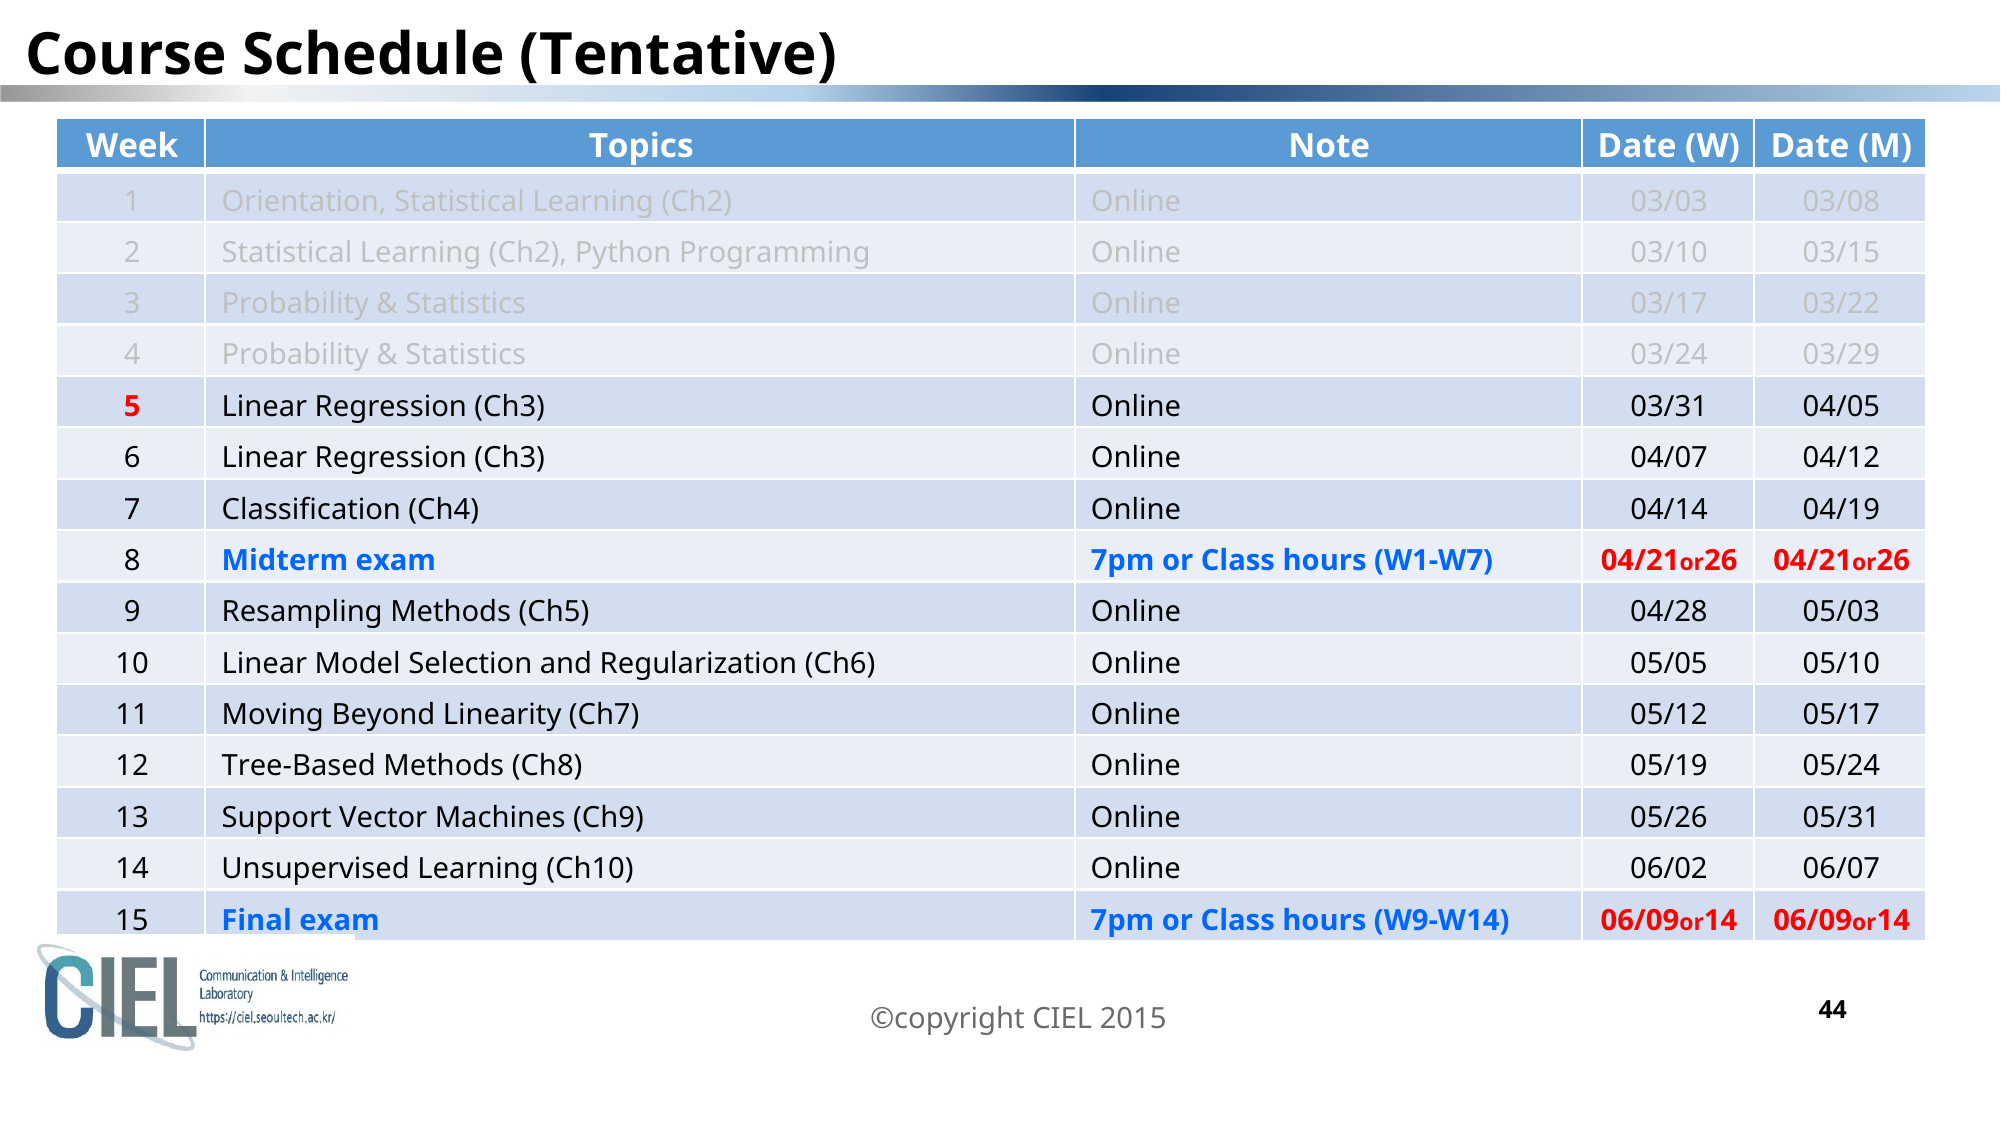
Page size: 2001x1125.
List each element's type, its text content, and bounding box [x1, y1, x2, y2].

table_cell 05/26 [1583, 788, 1753, 837]
table_cell 04/19 [1755, 480, 1925, 529]
table_cell Support Vector Machines (Ch9) [206, 788, 1074, 837]
table_cell 05/12 [1583, 685, 1753, 734]
table_cell 5 [57, 377, 204, 426]
table_cell 06/09or14 [1583, 891, 1753, 940]
table_cell Online [1076, 223, 1581, 272]
table_header Note [1076, 119, 1581, 167]
table_cell Linear Regression (Ch3) [206, 377, 1074, 426]
table_cell 03/24 [1583, 326, 1753, 375]
table_cell Online [1076, 583, 1581, 632]
table_cell Tree-Based Methods (Ch8) [206, 736, 1074, 786]
table_cell 2 [57, 223, 204, 272]
table_cell 7pm or Class hours (W1-W7) [1076, 531, 1581, 580]
picture [0, 85, 2000, 102]
table_cell 11 [57, 685, 204, 734]
table_cell Linear Regression (Ch3) [206, 428, 1074, 478]
table_cell Midterm exam [206, 531, 1074, 580]
table_cell 05/03 [1755, 583, 1925, 632]
table_cell 05/17 [1755, 685, 1925, 734]
table_cell 03/22 [1755, 274, 1925, 323]
table_cell 03/03 [1583, 174, 1753, 221]
table_cell Online [1076, 634, 1581, 683]
table_header Topics [206, 119, 1074, 167]
table_cell Statistical Learning (Ch2), Python Programming [206, 223, 1074, 272]
table_cell Online [1076, 685, 1581, 734]
table_cell 05/19 [1583, 736, 1753, 786]
table_cell Online [1076, 174, 1581, 221]
table_cell Classification (Ch4) [206, 480, 1074, 529]
table_cell 13 [57, 788, 204, 837]
table_cell 04/21or26 [1755, 531, 1925, 580]
table_cell Online [1076, 326, 1581, 375]
table_cell 04/07 [1583, 428, 1753, 478]
table_cell 03/17 [1583, 274, 1753, 323]
table_cell 05/05 [1583, 634, 1753, 683]
table_cell 7 [57, 480, 204, 529]
table_cell 03/08 [1755, 174, 1925, 221]
table_header Date (W) [1583, 119, 1753, 167]
table_cell 03/29 [1755, 326, 1925, 375]
table_cell 3 [57, 274, 204, 323]
table_cell 04/21or26 [1583, 531, 1753, 580]
table_cell Unsupervised Learning (Ch10) [206, 839, 1074, 888]
table_cell 15 [57, 891, 204, 934]
table_cell Online [1076, 736, 1581, 786]
table_cell 03/15 [1755, 223, 1925, 272]
table_cell Orientation, Statistical Learning (Ch2) [206, 174, 1074, 221]
table_cell 4 [57, 326, 204, 375]
table_cell Online [1076, 377, 1581, 426]
table_cell Online [1076, 428, 1581, 478]
table_cell 03/31 [1583, 377, 1753, 426]
table_cell 03/10 [1583, 223, 1753, 272]
table_cell 05/10 [1755, 634, 1925, 683]
table_cell 04/12 [1755, 428, 1925, 478]
table_cell 1 [57, 174, 204, 221]
table_cell Probability & Statistics [206, 274, 1074, 323]
table_cell Probability & Statistics [206, 326, 1074, 375]
table_header Date (M) [1755, 119, 1925, 167]
table_cell 14 [57, 839, 204, 888]
table_cell 06/07 [1755, 839, 1925, 888]
table_cell 04/14 [1583, 480, 1753, 529]
table_cell Online [1076, 839, 1581, 888]
table_header Week [57, 119, 204, 167]
table_cell 06/09or14 [1755, 891, 1925, 940]
table_cell 9 [57, 583, 204, 632]
table_cell 04/05 [1755, 377, 1925, 426]
table_cell Online [1076, 274, 1581, 323]
table_cell 12 [57, 736, 204, 786]
table_cell 7pm or Class hours (W9-W14) [1076, 891, 1581, 940]
picture [32, 934, 356, 1053]
table_cell 8 [57, 531, 204, 580]
subtitle Course Schedule (Tentative) [25, 0, 1983, 93]
table_cell Moving Beyond Linearity (Ch7) [206, 685, 1074, 734]
table_cell 10 [57, 634, 204, 683]
table_cell 06/02 [1583, 839, 1753, 888]
table_cell 6 [57, 428, 204, 478]
table_cell Resampling Methods (Ch5) [206, 583, 1074, 632]
table_cell Online [1076, 788, 1581, 837]
text ©copyright CIEL 2015 44 [870, 992, 1983, 1037]
table_cell 05/31 [1755, 788, 1925, 837]
table_cell Online [1076, 480, 1581, 529]
table_cell 05/24 [1755, 736, 1925, 786]
table_cell Linear Model Selection and Regularization (Ch6) [206, 634, 1074, 683]
table_cell Final exam [206, 891, 1074, 940]
table_cell 04/28 [1583, 583, 1753, 632]
